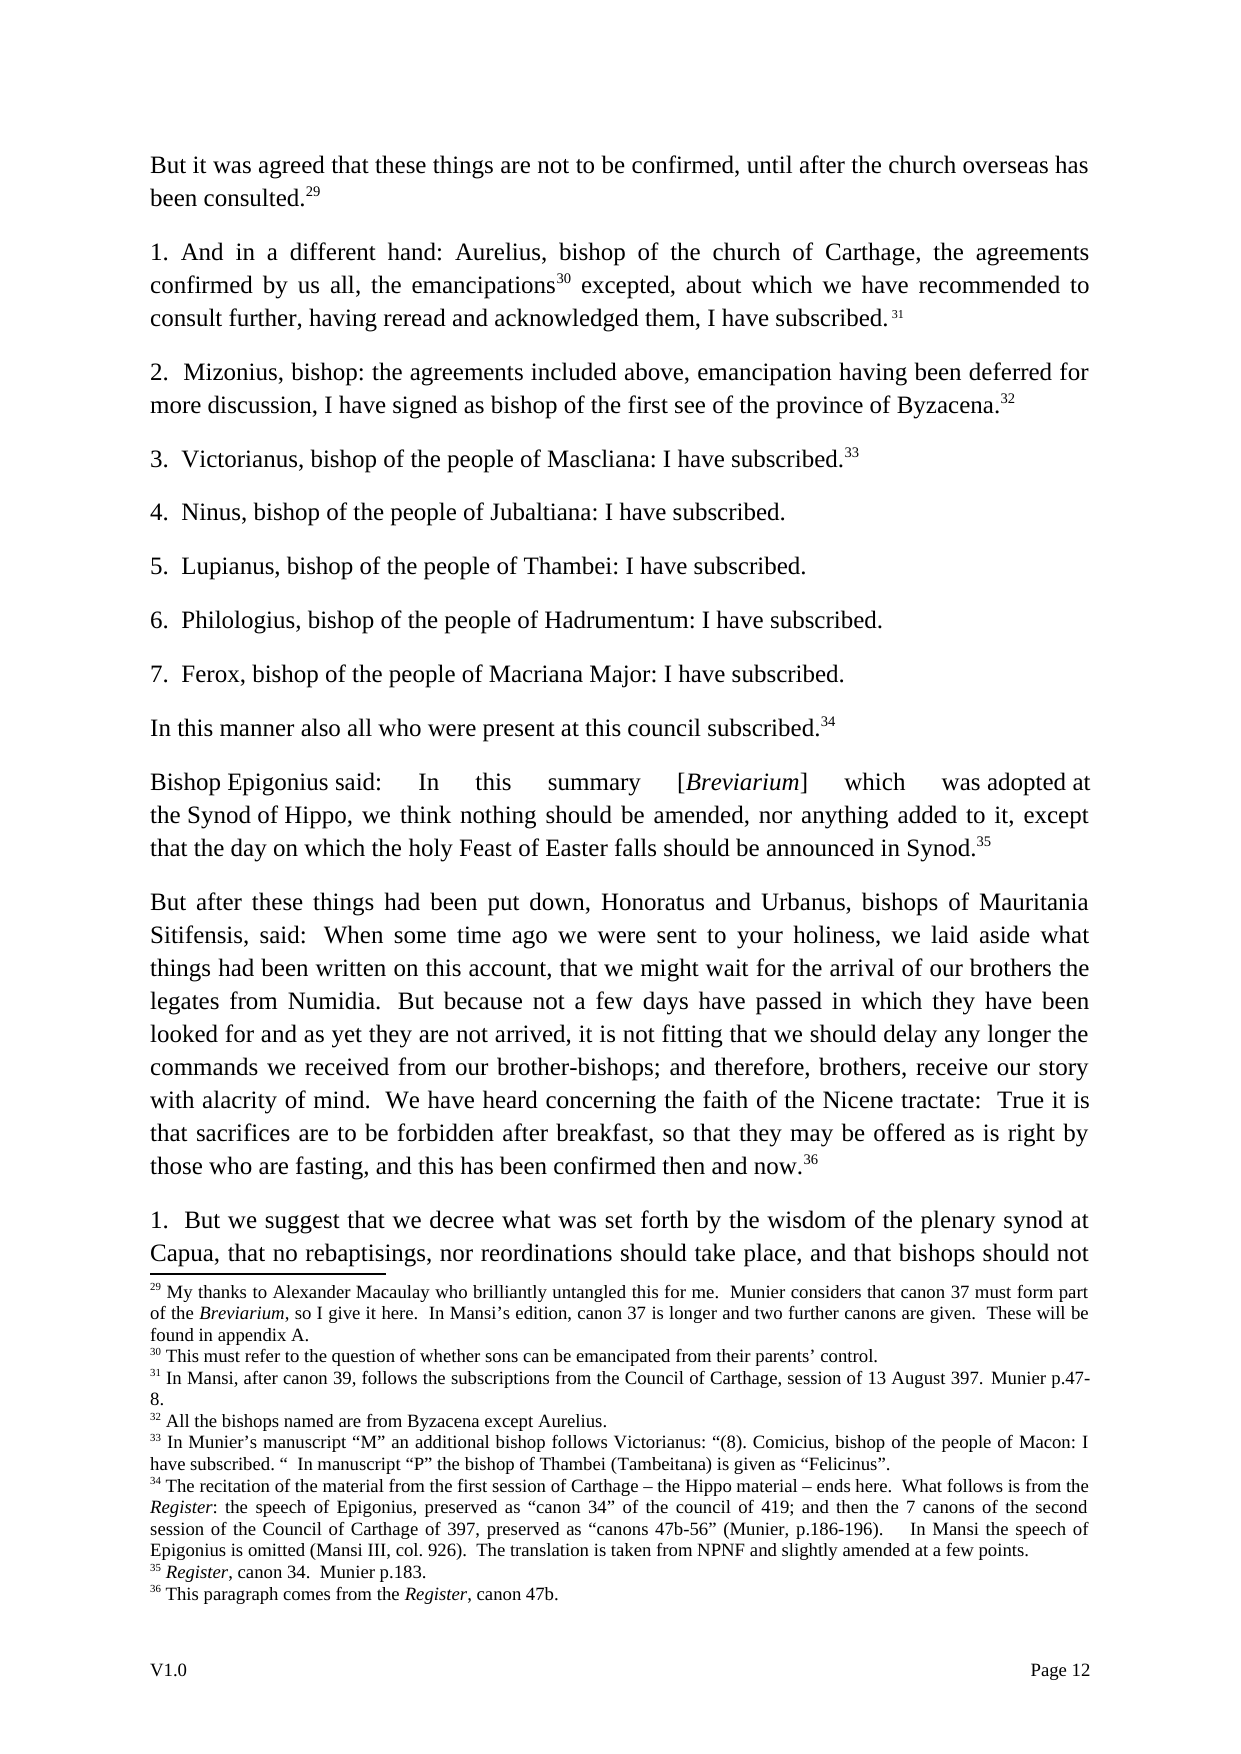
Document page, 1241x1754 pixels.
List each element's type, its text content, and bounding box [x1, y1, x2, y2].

text In this manner also all who were present at this council subscribed. [150, 713, 1090, 742]
text Bishop Epigonius said: In this summary [Breviarium] which was adopted at the Synod of Hippo, we think nothing should be amended, nor anything added to it, except that the day on which the holy Feast of Easter falls should be announced in Synod. [150, 767, 1090, 862]
text 1. And in a different hand: Aurelius, bishop of the church of Carthage, the agreements confirmed by us all, the emancipations excepted, about which we have recommended to consult further, having reread and acknowledged them, I have subscribed. [150, 237, 1090, 332]
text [150, 1205, 1090, 1266]
text 7. Ferox, bishop of the people of Macriana Major: I have subscribed. [150, 659, 1090, 688]
text But after these things had been put down, Honoratus and Urbanus, bishops of Mauritania Sitifensis, said: When some time ago we were sent to your holiness, we laid aside what things had been written on this account, that we might wait for the arrival of our brothers the legates from Numidia. But because not a few days have passed in which they have been looked for and as yet they are not arrived, it is not fitting that we should delay any longer the commands we received from our brother-bishops; and therefore, brothers, receive our story with alacrity of mind. We have heard concerning the faith of the Nicene tractate: True it is that sacrifices are to be forbidden after breakfast, so that they may be offered as is right by those who are fasting, and this has been confirmed then and now. [150, 887, 1090, 1179]
text 2. Mizonius, bishop: the agreements included above, emancipation having been deferred for more discussion, I have signed as bishop of the first see of the province of Byzacena. [150, 357, 1090, 418]
text 5. Lupianus, bishop of the people of Thambei: I have subscribed. [150, 551, 1090, 580]
text 4. Ninus, bishop of the people of Jubaltiana: I have subscribed. [150, 497, 1090, 526]
text 6. Philologius, bishop of the people of Hadrumentum: I have subscribed. [150, 605, 1090, 634]
text 3. Victorianus, bishop of the people of Mascliana: I have subscribed. [150, 444, 1090, 472]
text But it was agreed that these things are not to be confirmed, until after the church overseas has been consulted. [150, 150, 1090, 212]
